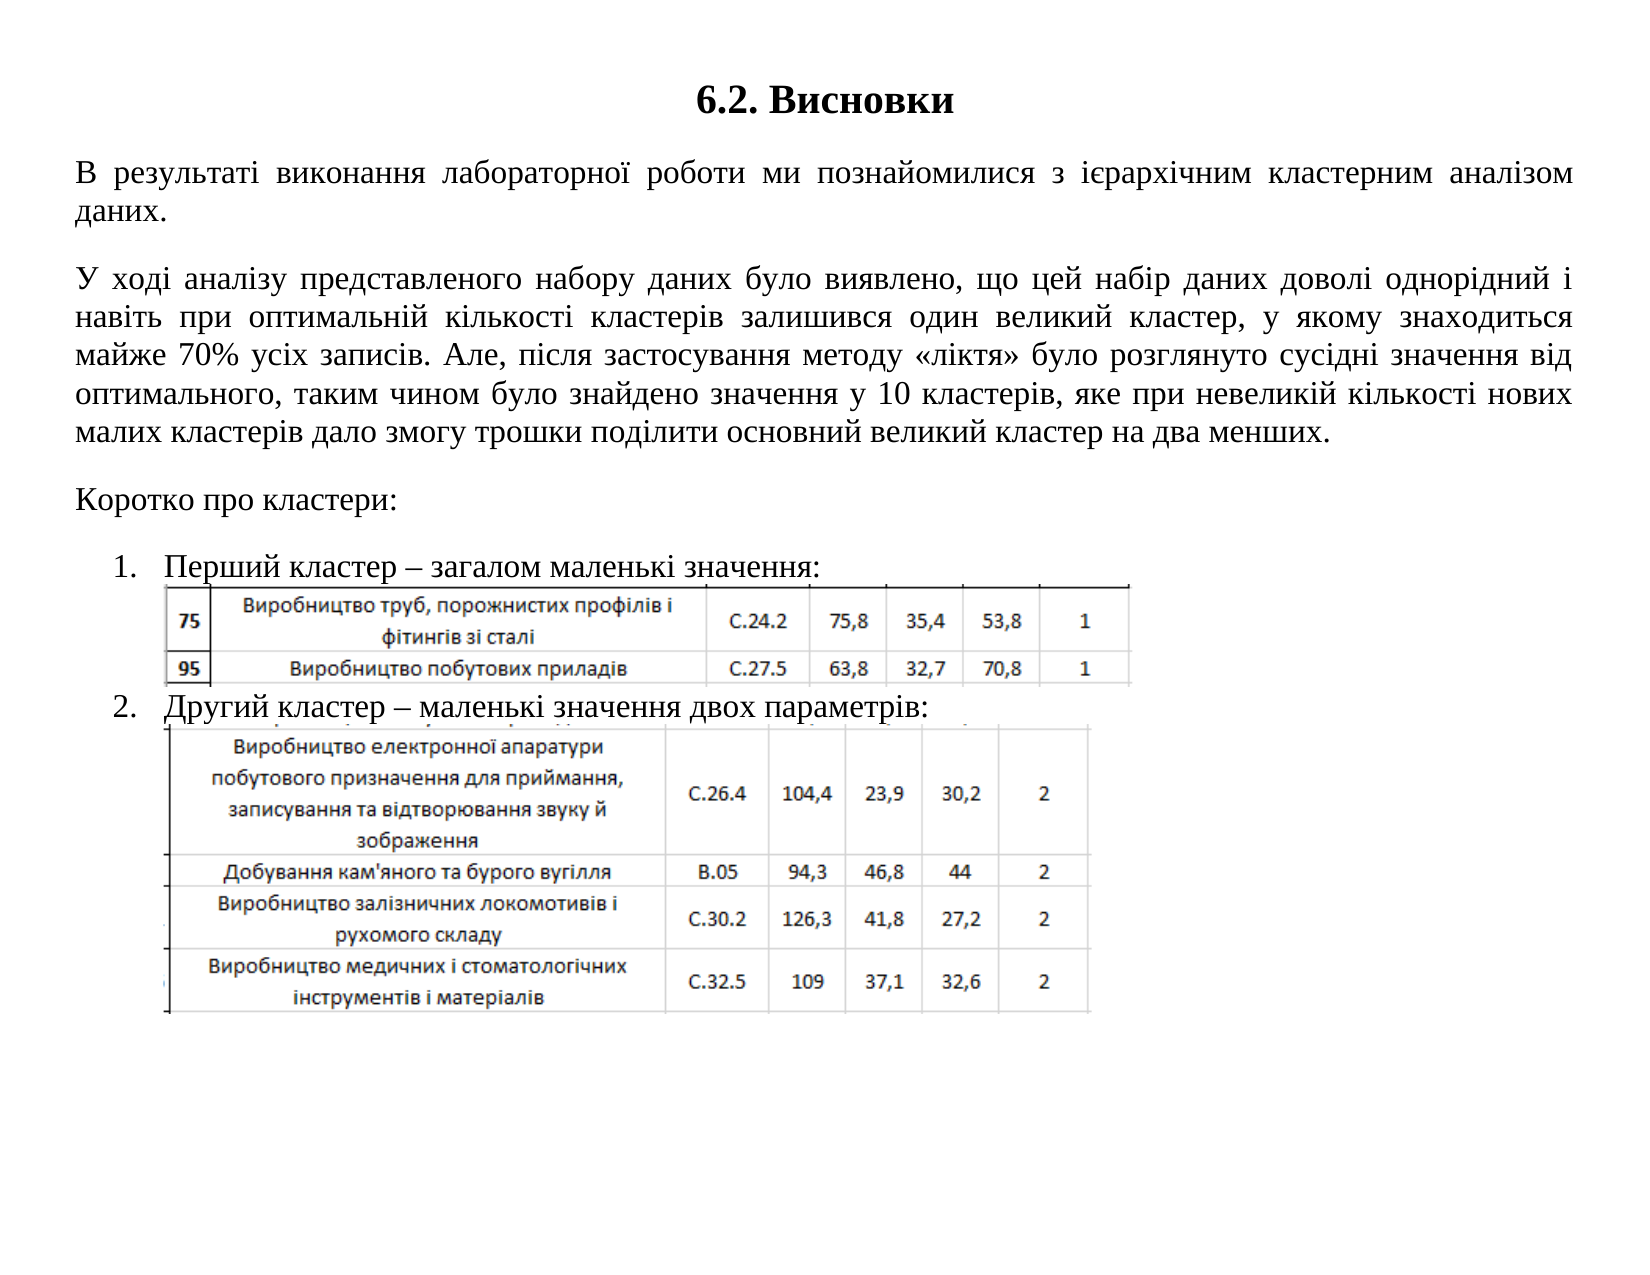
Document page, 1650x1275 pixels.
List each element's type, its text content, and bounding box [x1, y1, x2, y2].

picture [163, 724, 1092, 1014]
picture [163, 584, 1133, 687]
text У ході аналізу представленого набору даних було виявлено, що цей набір даних доволі однорідний і навіть при оптимальній кількості кластерів залишився один великий кластер, у якому знаходиться майже 70% усіх записів. Але, після застосування методу «ліктя» було розглянуто сусідні значення від оптимального, таким чином було знайдено значення у 10 кластерів, яке при невеликій кількості нових малих кластерів дало змогу трошки поділити основний великий кластер на два менших. [75, 258, 1575, 449]
text В результаті виконання лабораторної роботи ми познайомилися з ієрархічним кластерним аналізом даних. [75, 152, 1575, 229]
list Другий кластер – маленькі значення двох параметрів: [112, 686, 1575, 724]
text 6.2. Висновки [75, 75, 1575, 123]
text Коротко про кластери: [75, 479, 1575, 517]
list Перший кластер – загалом маленькі значення: [112, 546, 1575, 584]
